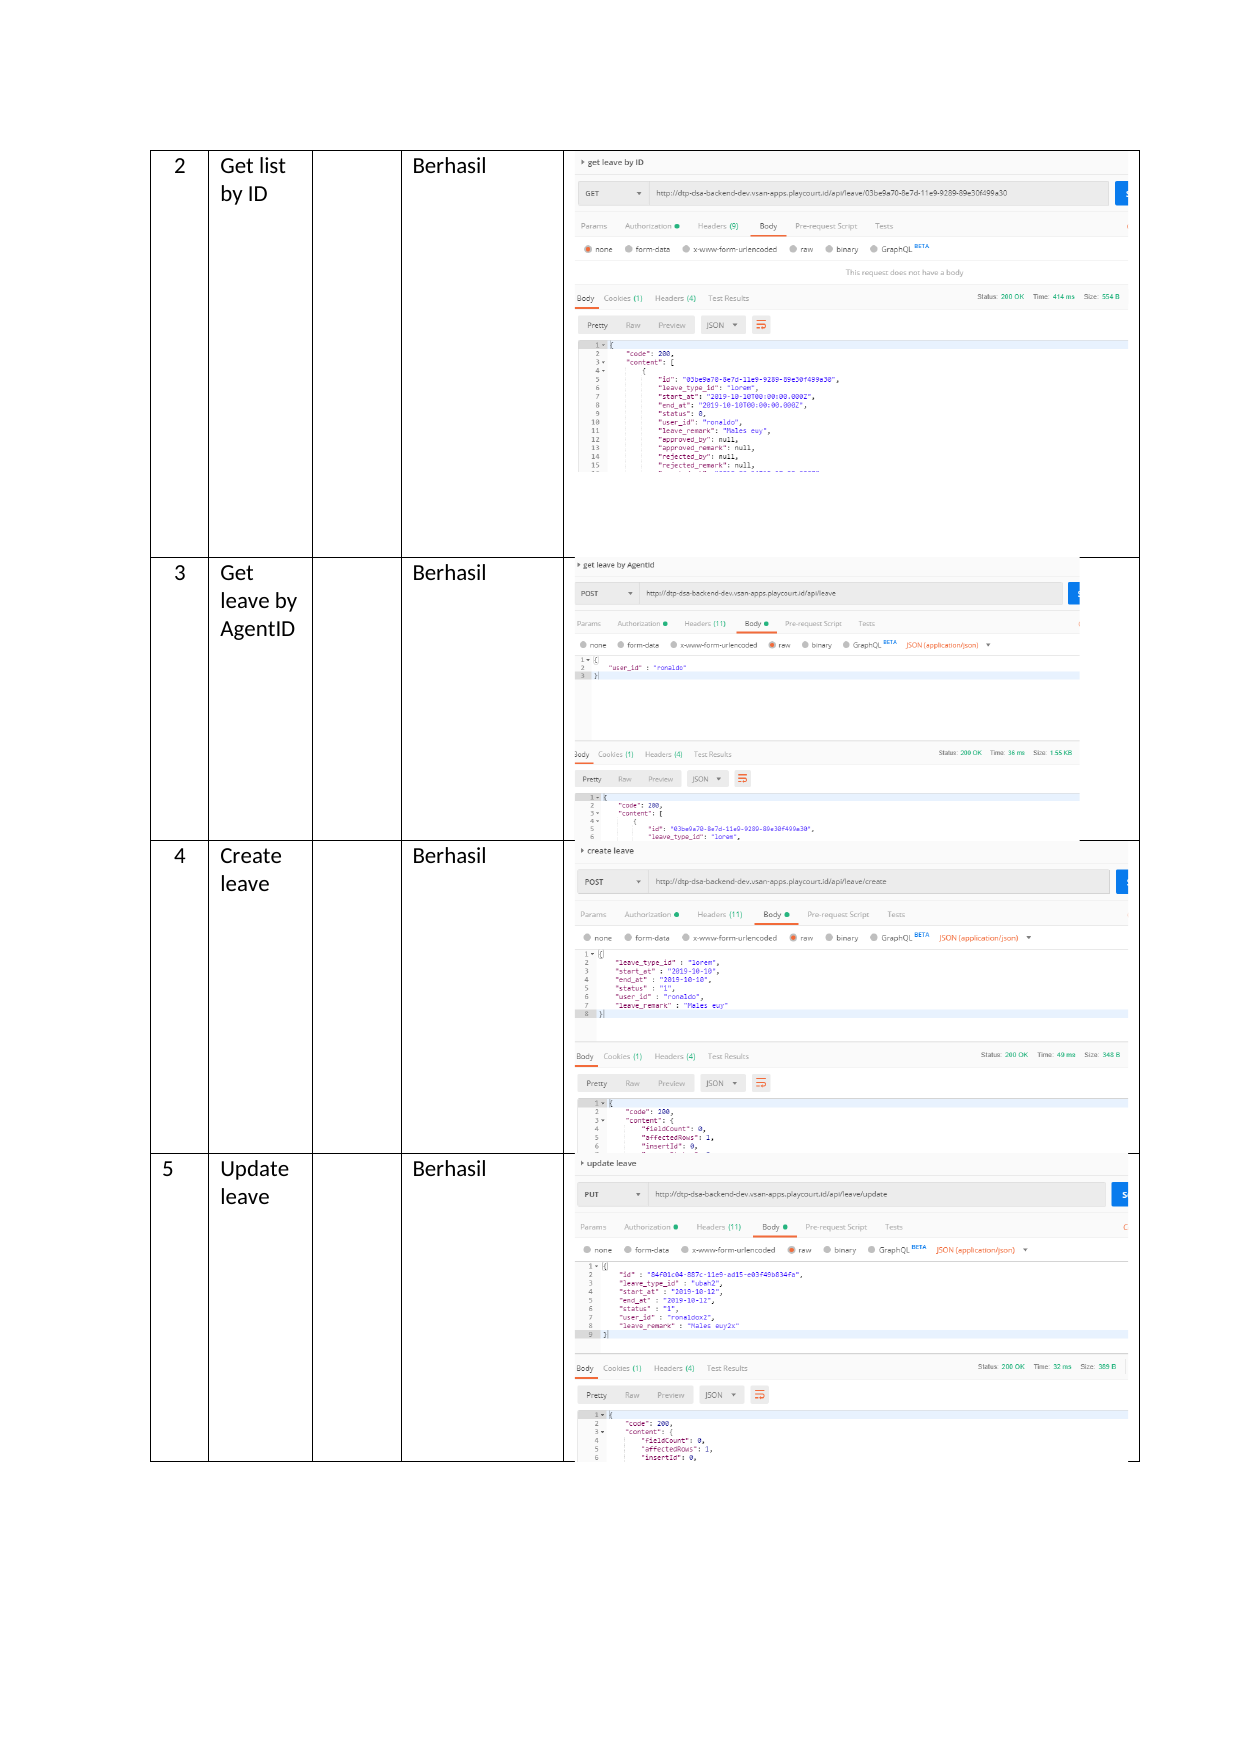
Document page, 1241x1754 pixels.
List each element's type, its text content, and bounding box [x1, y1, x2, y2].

table_cell Berhasil [402, 558, 563, 840]
table_cell [313, 841, 401, 1153]
table_cell [313, 1154, 401, 1461]
table_cell Berhasil [402, 151, 563, 557]
table_cell [1129, 841, 1139, 1153]
table_cell 2 [151, 151, 208, 557]
picture [574, 151, 1129, 472]
table_cell [564, 151, 1139, 557]
table_cell Update leave [209, 1154, 312, 1461]
table_cell 3 [151, 558, 208, 840]
table_cell [313, 558, 401, 840]
table_cell [564, 1154, 574, 1461]
table_cell [1080, 558, 1139, 840]
table_cell [564, 841, 574, 1153]
table_cell Berhasil [402, 1154, 563, 1461]
table_cell Create leave [209, 841, 312, 1153]
table_cell 4 [151, 841, 208, 1153]
table_cell Berhasil [402, 841, 563, 1153]
table_cell Get list by ID [209, 151, 312, 557]
table_cell [1129, 1154, 1139, 1461]
picture [574, 557, 1129, 1462]
table_cell Get leave by AgentID [209, 558, 312, 840]
table_cell [313, 151, 401, 557]
table_cell [564, 558, 574, 840]
table_cell 5 [151, 1154, 208, 1461]
